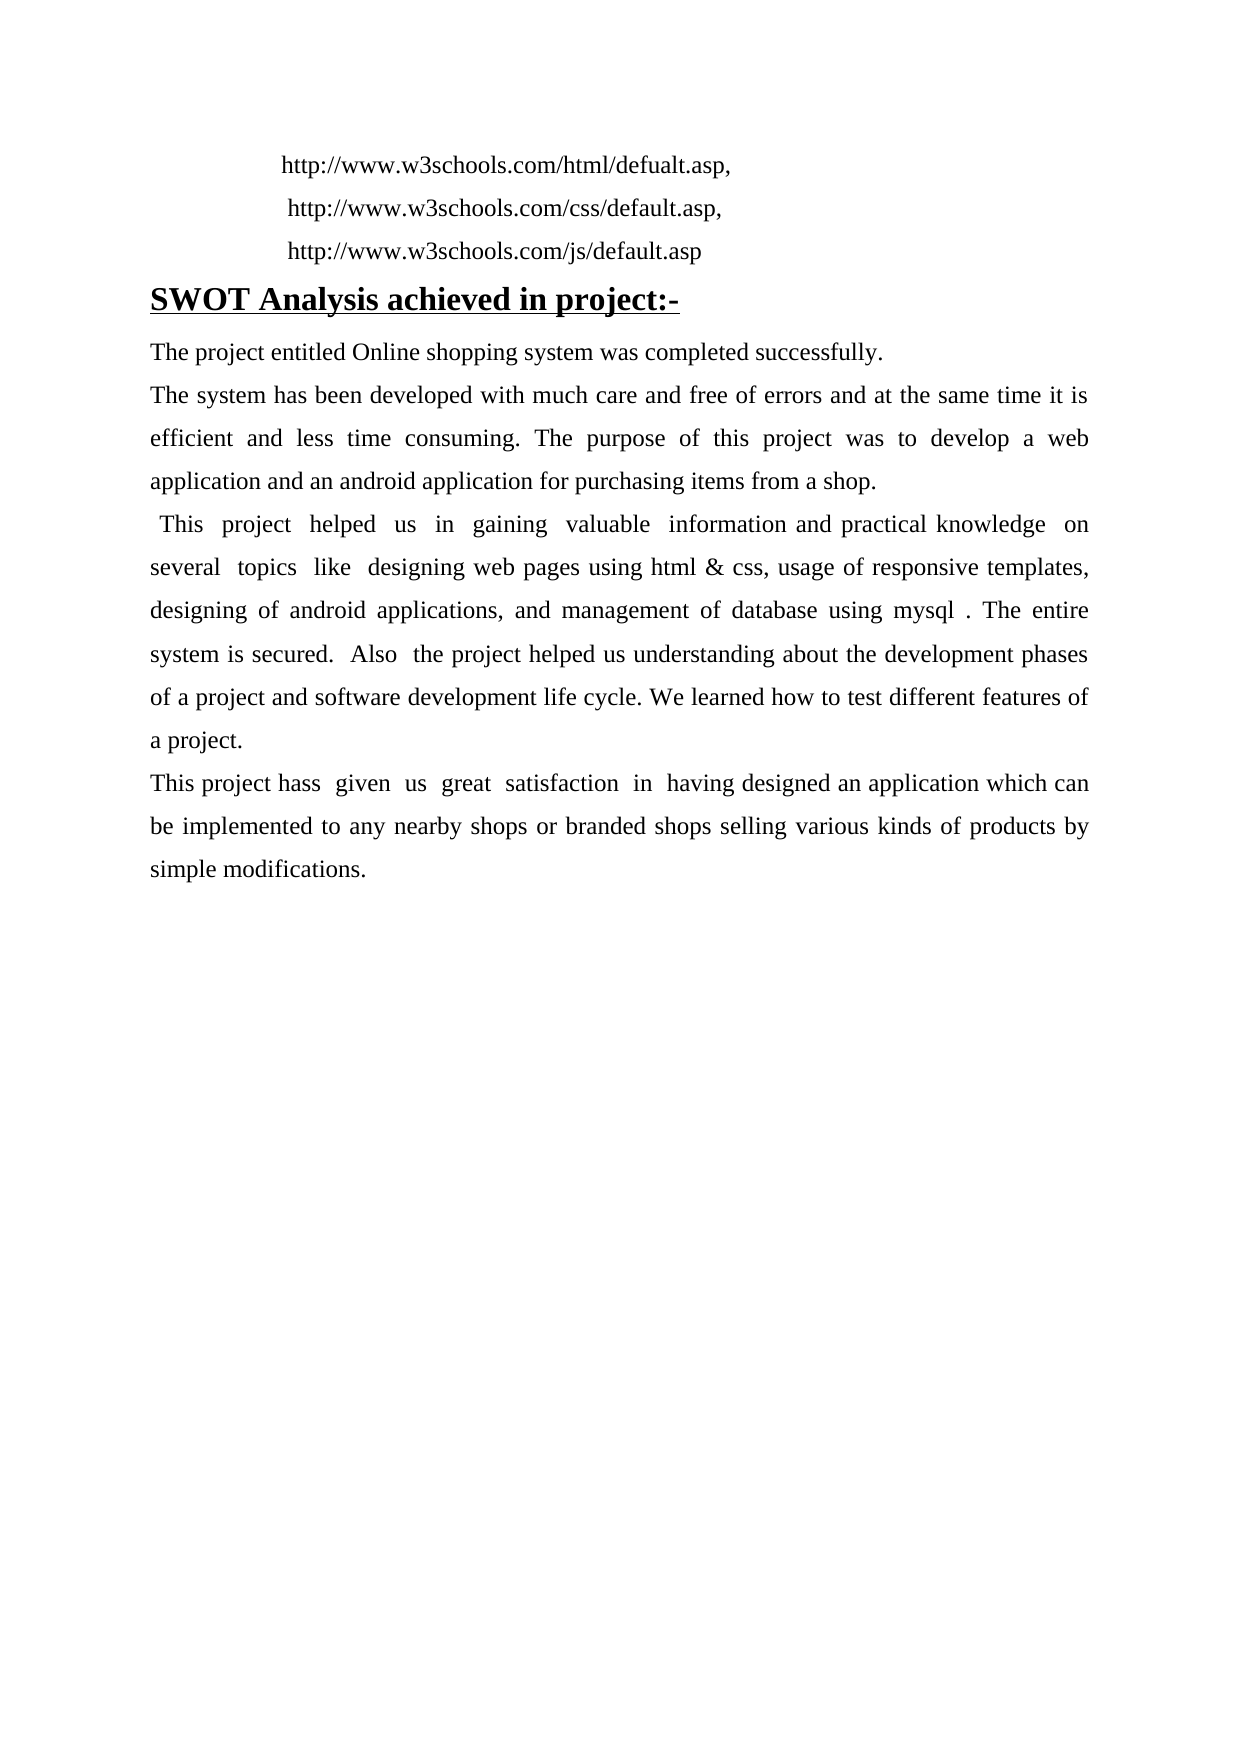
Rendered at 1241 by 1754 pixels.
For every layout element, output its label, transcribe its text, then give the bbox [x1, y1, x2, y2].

text http://www.w3schools.com/css/default.asp, [150, 193, 1090, 222]
text http://www.w3schools.com/html/defualt.asp, [150, 150, 1090, 179]
text This project hass given us great satisfaction in having designed an application which can be implemented to any nearby shops or branded shops selling various kinds of products by simple modifications. [150, 768, 1090, 883]
text This project helped us in gaining valuable information and practical knowledge on several topics like designing web pages using html & css, usage of responsive templates, designing of android applications, and management of database using mysql . The entire system is secured. Also the project helped us understanding about the development phases of a project and software development life cycle. We learned how to test different features of a project. [150, 509, 1090, 754]
text The system has been developed with much care and free of errors and at the same time it is efficient and less time consuming. The purpose of this project was to develop a web application and an android application for purchasing items from a shop. [150, 380, 1090, 495]
text The project entitled Online shopping system was completed successfully. [150, 337, 1090, 366]
text http://www.w3schools.com/js/default.asp [150, 236, 1090, 265]
text SWOT Analysis achieved in project:- [150, 279, 1090, 318]
